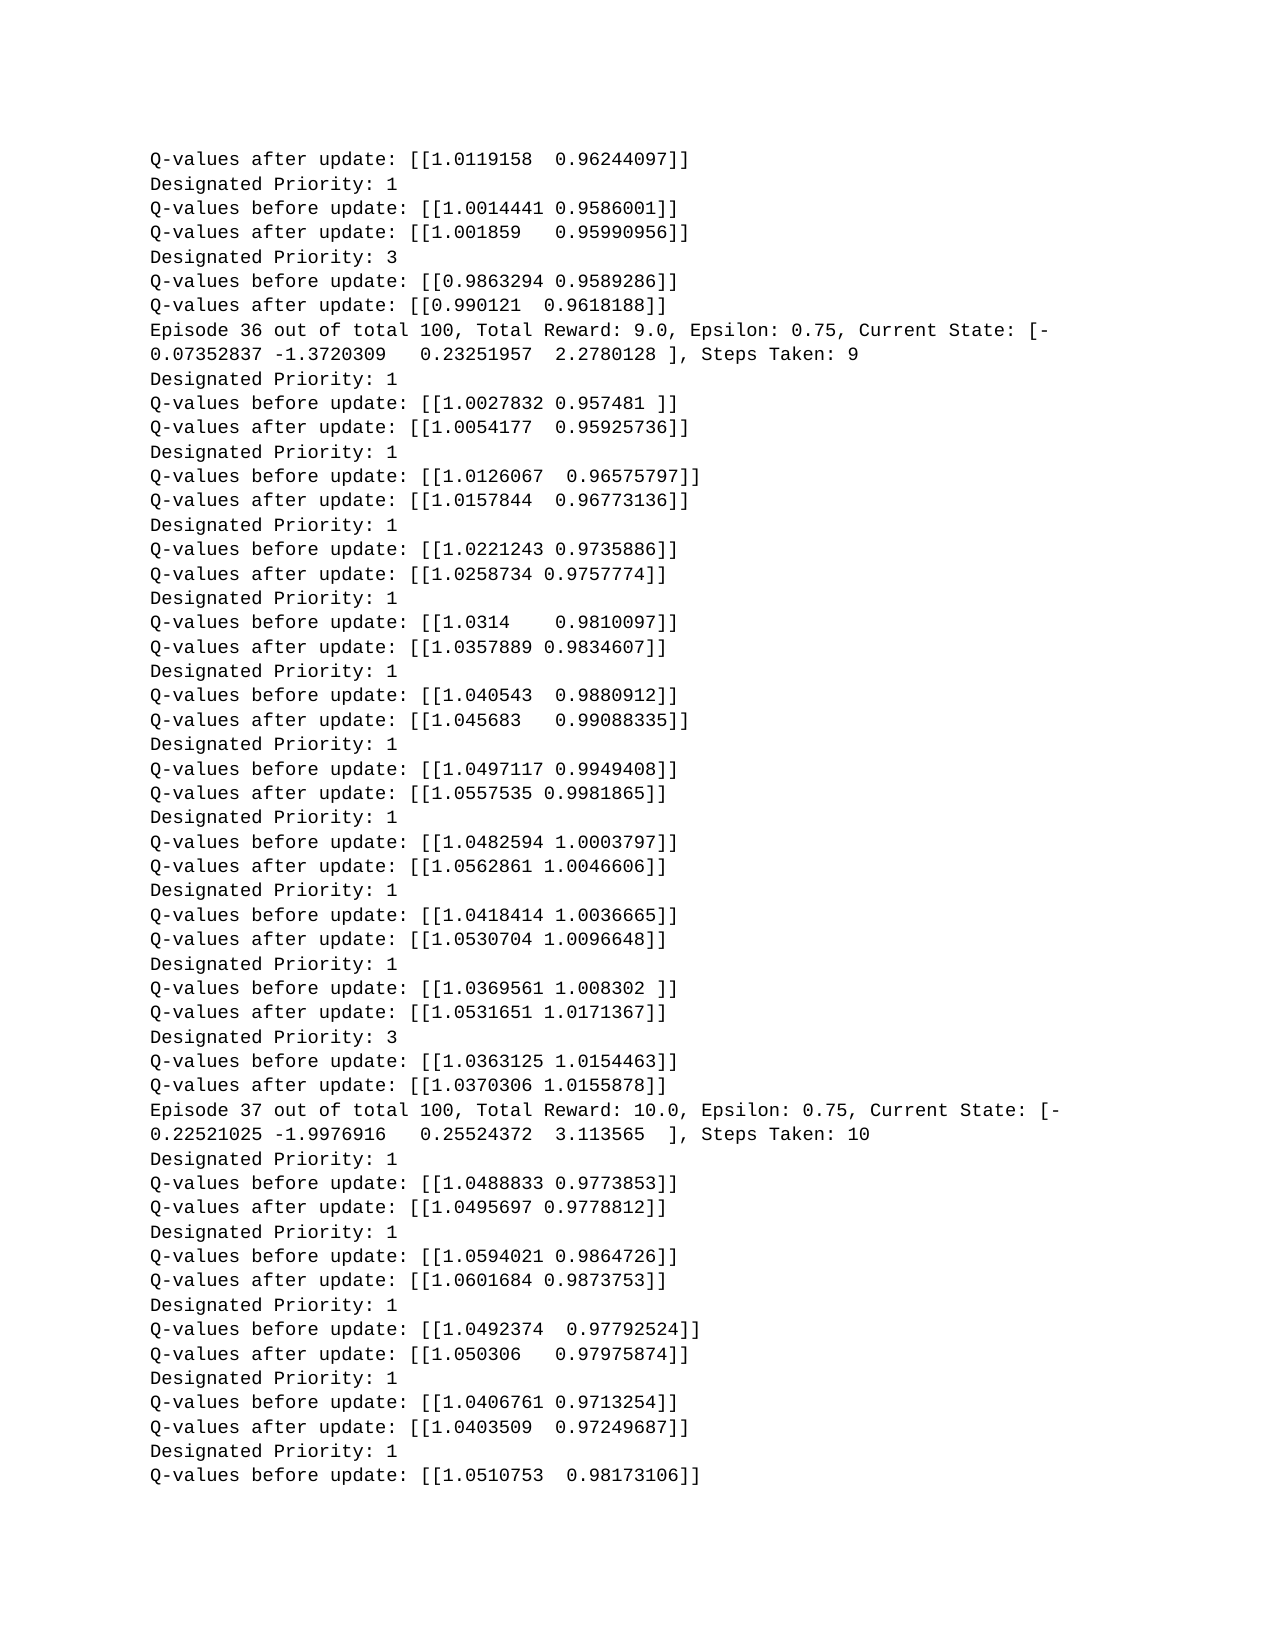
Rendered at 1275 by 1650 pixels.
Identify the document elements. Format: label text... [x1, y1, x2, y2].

text Q-values after update: [[1.0562861 1.0046606]] [150, 857, 1125, 878]
text Q-values before update: [[1.0594021 0.9864726]] [150, 1247, 1125, 1268]
text Q-values after update: [[1.0601684 0.9873753]] [150, 1271, 1125, 1292]
text Q-values after update: [[1.045683 0.99088335]] [150, 711, 1125, 732]
text Q-values after update: [[1.0557535 0.9981865]] [150, 784, 1125, 805]
text Q-values after update: [[1.0370306 1.0155878]] [150, 1076, 1125, 1097]
text Q-values before update: [[1.0014441 0.9586001]] [150, 199, 1125, 220]
text Designated Priority: 1 [150, 662, 1125, 683]
text Q-values after update: [[1.0531651 1.0171367]] [150, 1003, 1125, 1024]
text Q-values before update: [[1.0510753 0.98173106]] [150, 1466, 1125, 1487]
text Designated Priority: 1 [150, 1296, 1125, 1317]
text Designated Priority: 1 [150, 1222, 1125, 1244]
text Designated Priority: 1 [150, 1149, 1125, 1171]
text Designated Priority: 1 [150, 442, 1125, 464]
text Q-values before update: [[1.0221243 0.9735886]] [150, 540, 1125, 561]
text Designated Priority: 3 [150, 1027, 1125, 1049]
text Q-values before update: [[1.0126067 0.96575797]] [150, 467, 1125, 488]
text Q-values after update: [[1.0495697 0.9778812]] [150, 1198, 1125, 1219]
text Designated Priority: 1 [150, 516, 1125, 537]
text Q-values before update: [[1.0406761 0.9713254]] [150, 1393, 1125, 1414]
text Designated Priority: 3 [150, 247, 1125, 269]
text Designated Priority: 1 [150, 881, 1125, 902]
text Q-values after update: [[1.0357889 0.9834607]] [150, 637, 1125, 659]
text Q-values before update: [[1.0363125 1.0154463]] [150, 1052, 1125, 1073]
text Q-values after update: [[1.0530704 1.0096648]] [150, 930, 1125, 951]
text Q-values before update: [[0.9863294 0.9589286]] [150, 272, 1125, 293]
text Q-values before update: [[1.0369561 1.008302 ]] [150, 979, 1125, 1000]
text Q-values after update: [[1.0054177 0.95925736]] [150, 418, 1125, 439]
text Q-values before update: [[1.0314 0.9810097]] [150, 613, 1125, 634]
text Designated Priority: 1 [150, 808, 1125, 829]
text Designated Priority: 1 [150, 1442, 1125, 1463]
text Designated Priority: 1 [150, 589, 1125, 610]
text Q-values after update: [[0.990121 0.9618188]] [150, 296, 1125, 317]
text Q-values before update: [[1.0482594 1.0003797]] [150, 832, 1125, 854]
text Q-values after update: [[1.0119158 0.96244097]] [150, 150, 1125, 171]
text Q-values after update: [[1.0403509 0.97249687]] [150, 1417, 1125, 1439]
text Designated Priority: 1 [150, 954, 1125, 976]
text Q-values after update: [[1.0258734 0.9757774]] [150, 564, 1125, 586]
text Episode 36 out of total 100, Total Reward: 9.0, Epsilon: 0.75, Current State: [-0.07352837 -1.3720309 0.23251957 2.2780128 ], Steps Taken: 9 [150, 321, 1125, 366]
text Q-values before update: [[1.040543 0.9880912]] [150, 686, 1125, 707]
text Q-values before update: [[1.0418414 1.0036665]] [150, 906, 1125, 927]
text Designated Priority: 1 [150, 174, 1125, 196]
text Q-values before update: [[1.0488833 0.9773853]] [150, 1174, 1125, 1195]
text Q-values after update: [[1.050306 0.97975874]] [150, 1344, 1125, 1366]
text Designated Priority: 1 [150, 735, 1125, 756]
text Q-values after update: [[1.0157844 0.96773136]] [150, 491, 1125, 512]
text Designated Priority: 1 [150, 369, 1125, 391]
text Q-values after update: [[1.001859 0.95990956]] [150, 223, 1125, 244]
text Episode 37 out of total 100, Total Reward: 10.0, Epsilon: 0.75, Current State: [-0.22521025 -1.9976916 0.25524372 3.113565 ], Steps Taken: 10 [150, 1101, 1125, 1146]
text Designated Priority: 1 [150, 1369, 1125, 1390]
text Q-values before update: [[1.0027832 0.957481 ]] [150, 394, 1125, 415]
text Q-values before update: [[1.0492374 0.97792524]] [150, 1320, 1125, 1341]
text Q-values before update: [[1.0497117 0.9949408]] [150, 759, 1125, 781]
